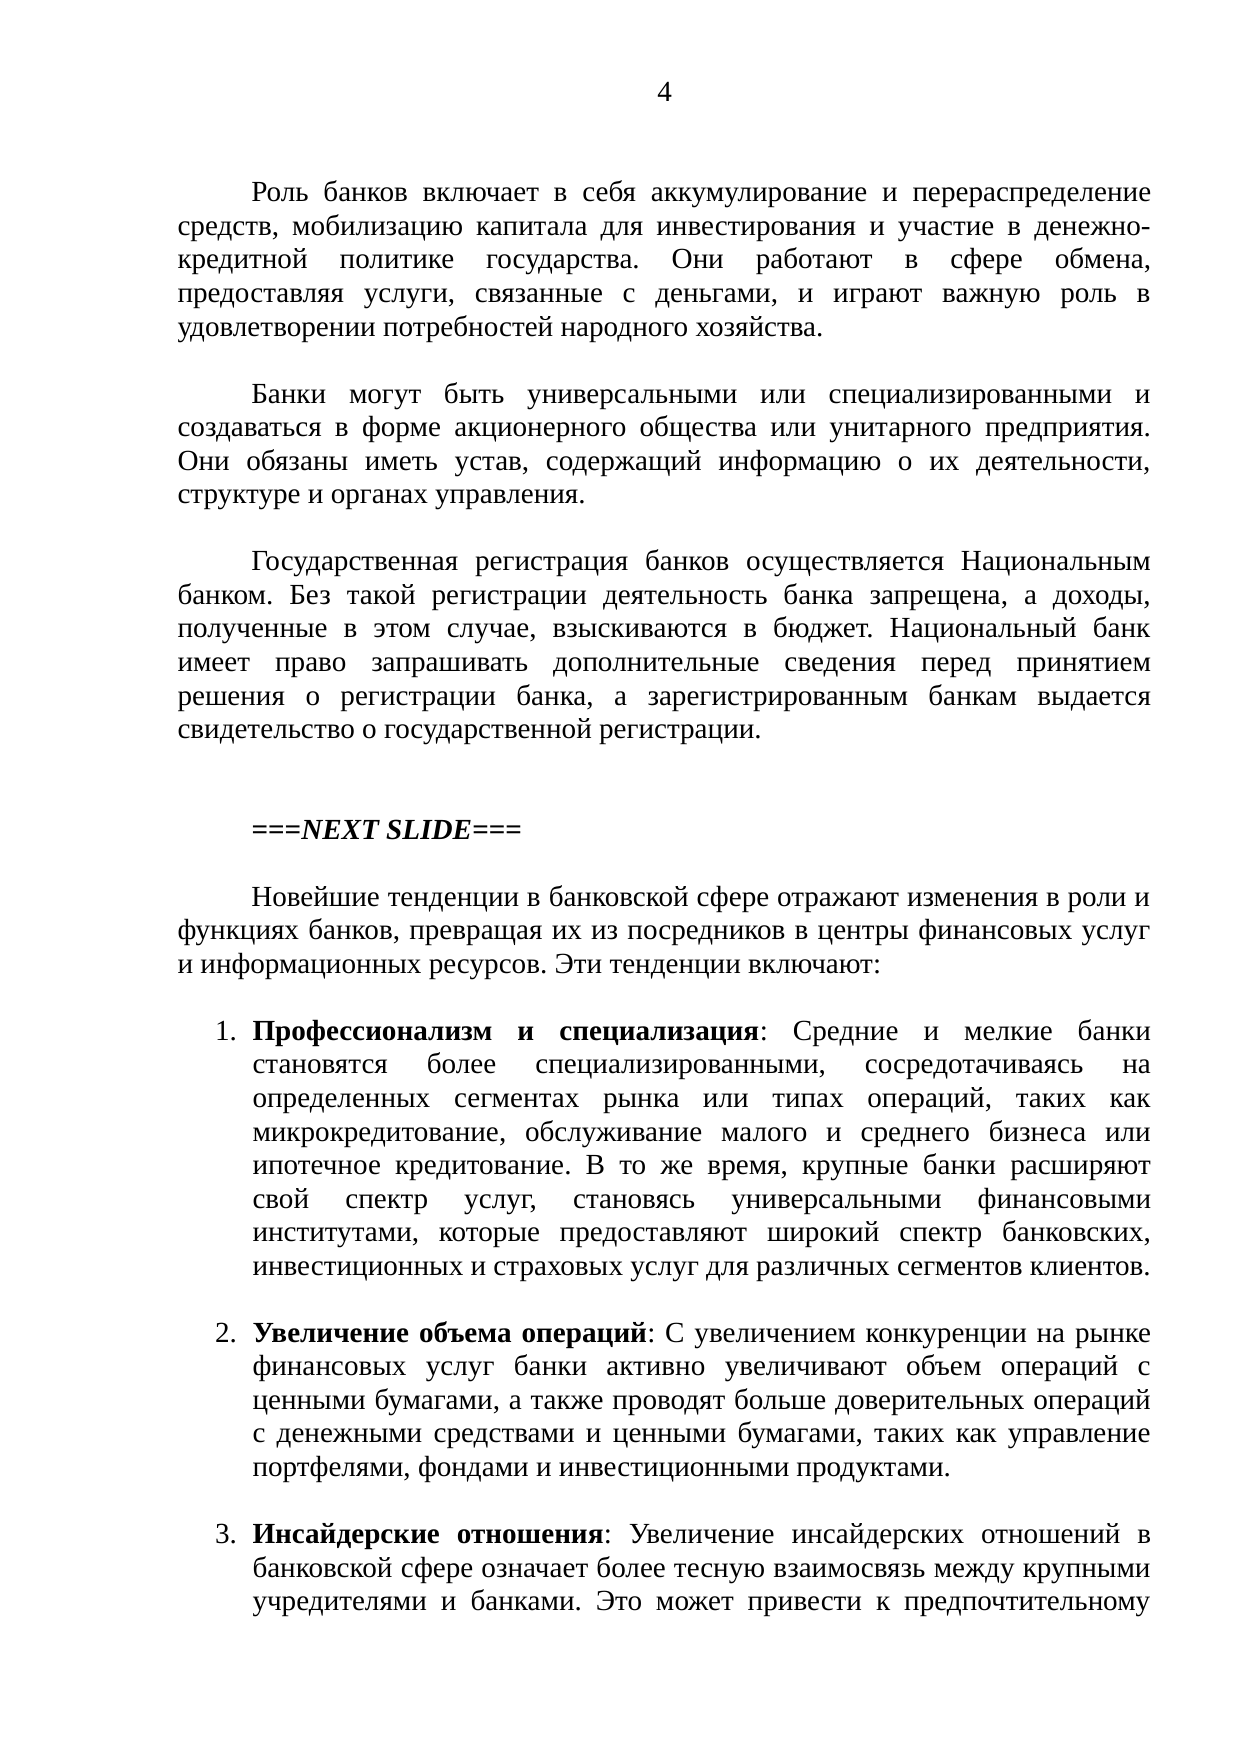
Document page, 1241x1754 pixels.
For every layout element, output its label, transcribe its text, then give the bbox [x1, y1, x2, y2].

text ===NEXT SLIDE=== [177, 812, 1152, 845]
text Государственная регистрация банков осуществляется Национальным банком. Без такой регистрации деятельность банка запрещена, а доходы, полученные в этом случае, взыскиваются в бюджет. Национальный банк имеет право запрашивать дополнительные сведения перед принятием решения о регистрации банка, а зарегистрированным банкам выдается свидетельство о государственной регистрации. [177, 543, 1152, 745]
list Профессионализм и специализация: Средние и мелкие банки становятся более специализированными, сосредотачиваясь на определенных сегментах рынка или типах операций, таких как микрокредитование, обслуживание малого и среднего бизнеса или ипотечное кредитование. В то же время, крупные банки расширяют свой спектр услуг, становясь универсальными финансовыми институтами, которые предоставляют широкий спектр банковских, инвестиционных и страховых услуг для различных сегментов клиентов. [215, 1013, 1152, 1281]
text Новейшие тенденции в банковской сфере отражают изменения в роли и функциях банков, превращая их из посредников в центры финансовых услуг и информационных ресурсов. Эти тенденции включают: [177, 879, 1152, 979]
text Банки могут быть универсальными или специализированными и создаваться в форме акционерного общества или унитарного предприятия. Они обязаны иметь устав, содержащий информацию о их деятельности, структуре и органах управления. [177, 376, 1152, 510]
list Увеличение объема операций: С увеличением конкуренции на рынке финансовых услуг банки активно увеличивают объем операций с ценными бумагами, а также проводят больше доверительных операций с денежными средствами и ценными бумагами, таких как управление портфелями, фондами и инвестиционными продуктами. [215, 1315, 1152, 1483]
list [215, 1516, 1152, 1617]
text Роль банков включает в себя аккумулирование и перераспределение средств, мобилизацию капитала для инвестирования и участие в денежно-кредитной политике государства. Они работают в сфере обмена, предоставляя услуги, связанные с деньгами, и играют важную роль в удовлетворении потребностей народного хозяйства. [177, 174, 1152, 342]
